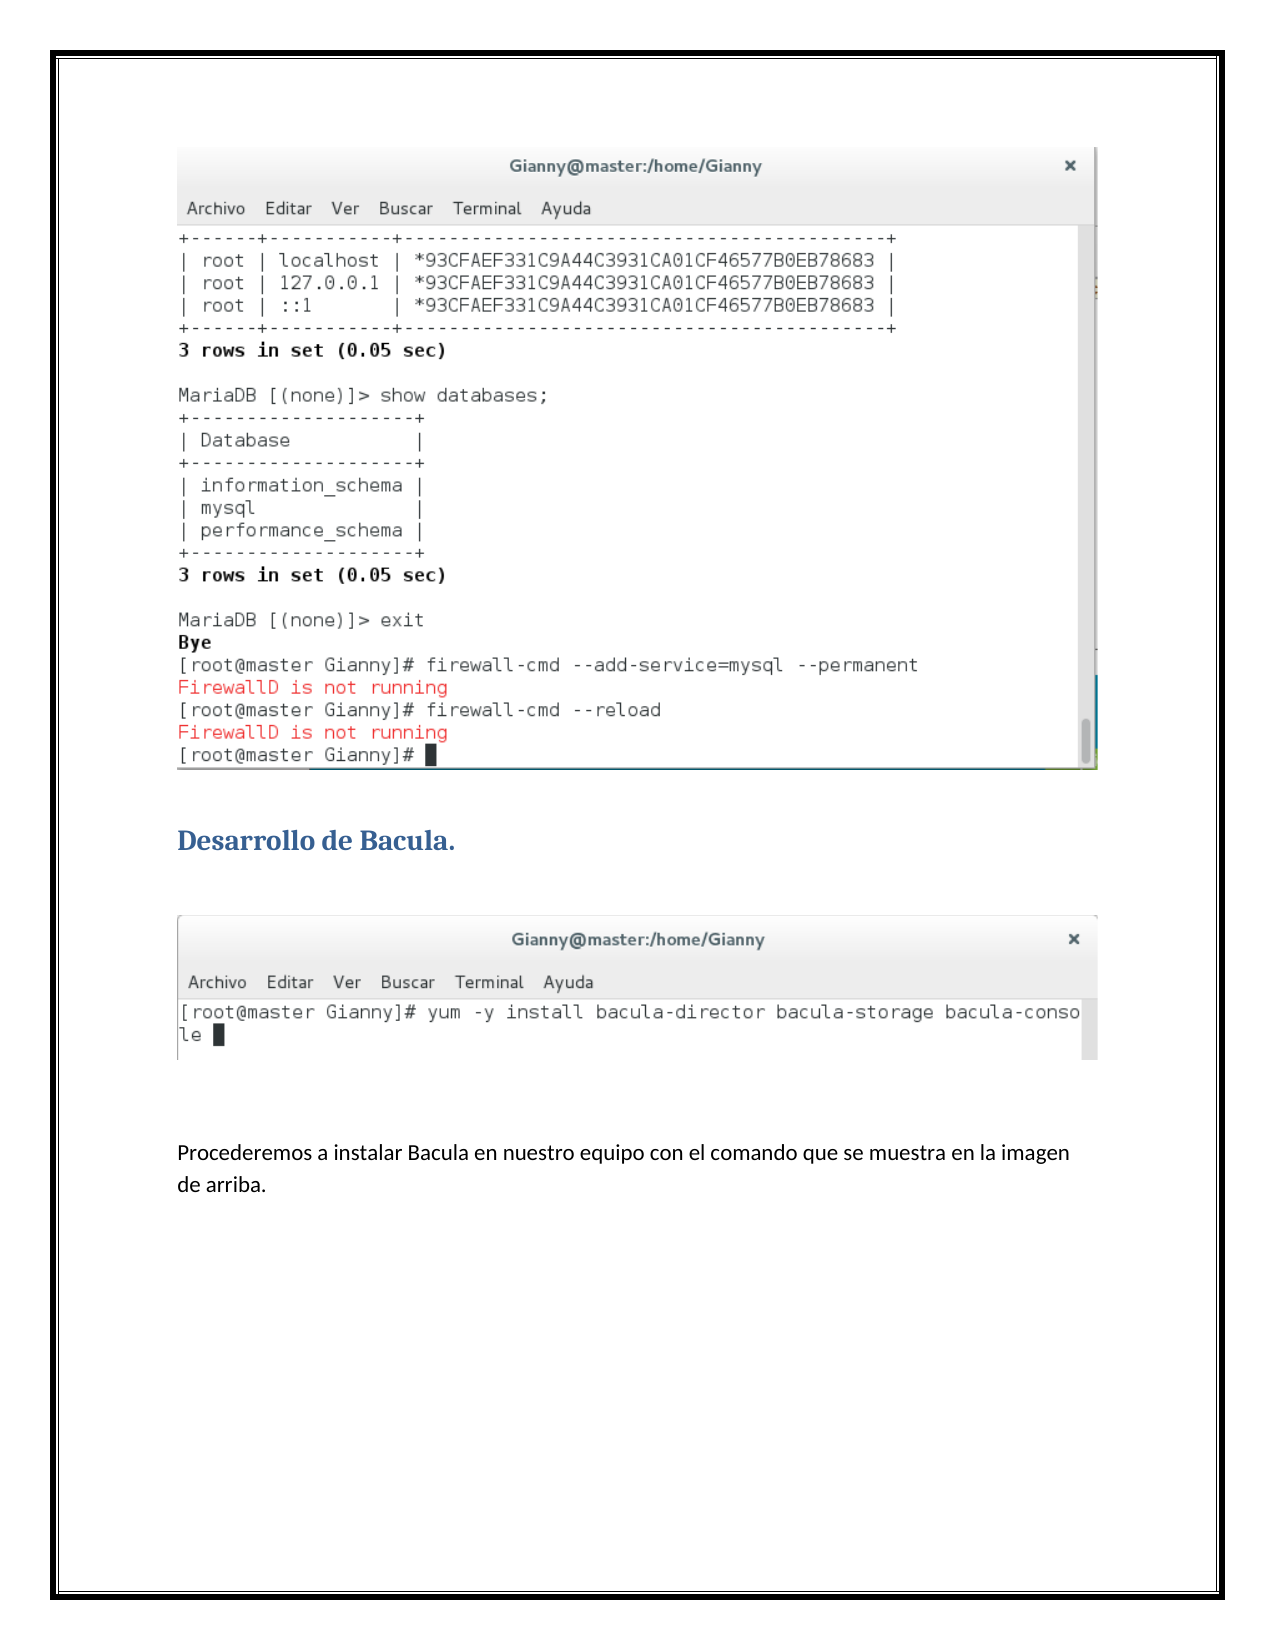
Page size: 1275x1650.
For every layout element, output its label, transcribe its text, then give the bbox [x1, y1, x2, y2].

subtitle Desarrollo de Bacula. [177, 824, 1098, 858]
picture [177, 147, 1098, 770]
text Procederemos a instalar Bacula en nuestro equipo con el comando que se muestra en la imagen de arriba. [177, 1138, 1098, 1198]
picture [177, 915, 1098, 1060]
